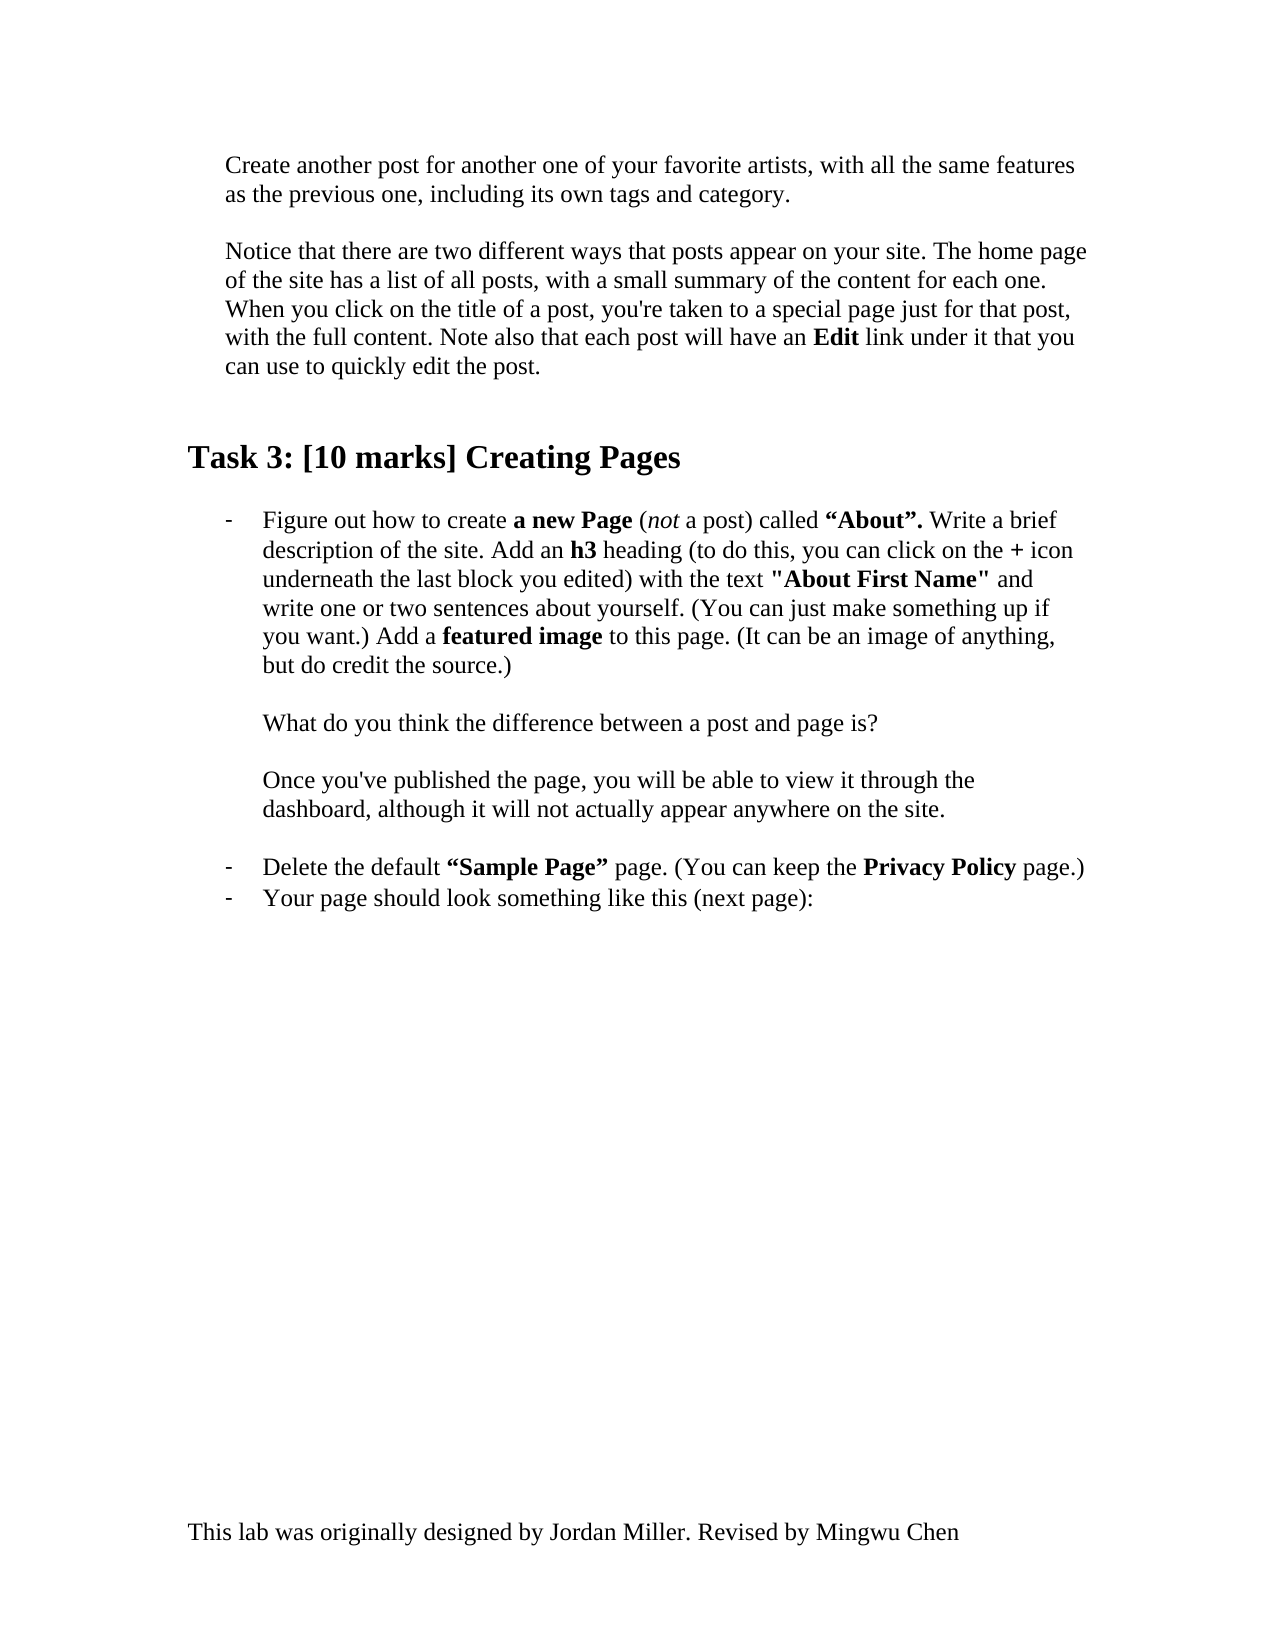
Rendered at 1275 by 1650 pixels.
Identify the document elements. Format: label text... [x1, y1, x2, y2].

list Figure out how to create a new Page (not a post) called “About”. Write a brief description of the site. Add an h3 heading (to do this, you can click on the + icon underneath the last block you edited) with the text "About First Name" and write one or two sentences about yourself. (You can just make something up if you want.) Add a featured image to this page. (It can be an image of anything, but do credit the source.) What do you think the difference between a post and page is? Once you've published the page, you will be able to view it through the dashboard, although it will not actually appear anywhere on the site. [225, 504, 1087, 851]
text Task 3: [10 marks] Creating Pages [187, 437, 1087, 504]
list Your page should look something like this (next page): [225, 882, 1087, 912]
text Create another post for another one of your favorite artists, with all the same features as the previous one, including its own tags and category. Notice that there are two different ways that posts appear on your site. The home page of the site has a list of all posts, with a small summary of the content for each one. When you click on the title of a post, you're taken to a special page just for that post, with the full content. Note also that each post will have an Edit link under it that you can use to quickly edit the post. [225, 150, 1087, 380]
list Delete the default “Sample Page” page. (You can keep the Privacy Policy page.) [225, 851, 1087, 882]
